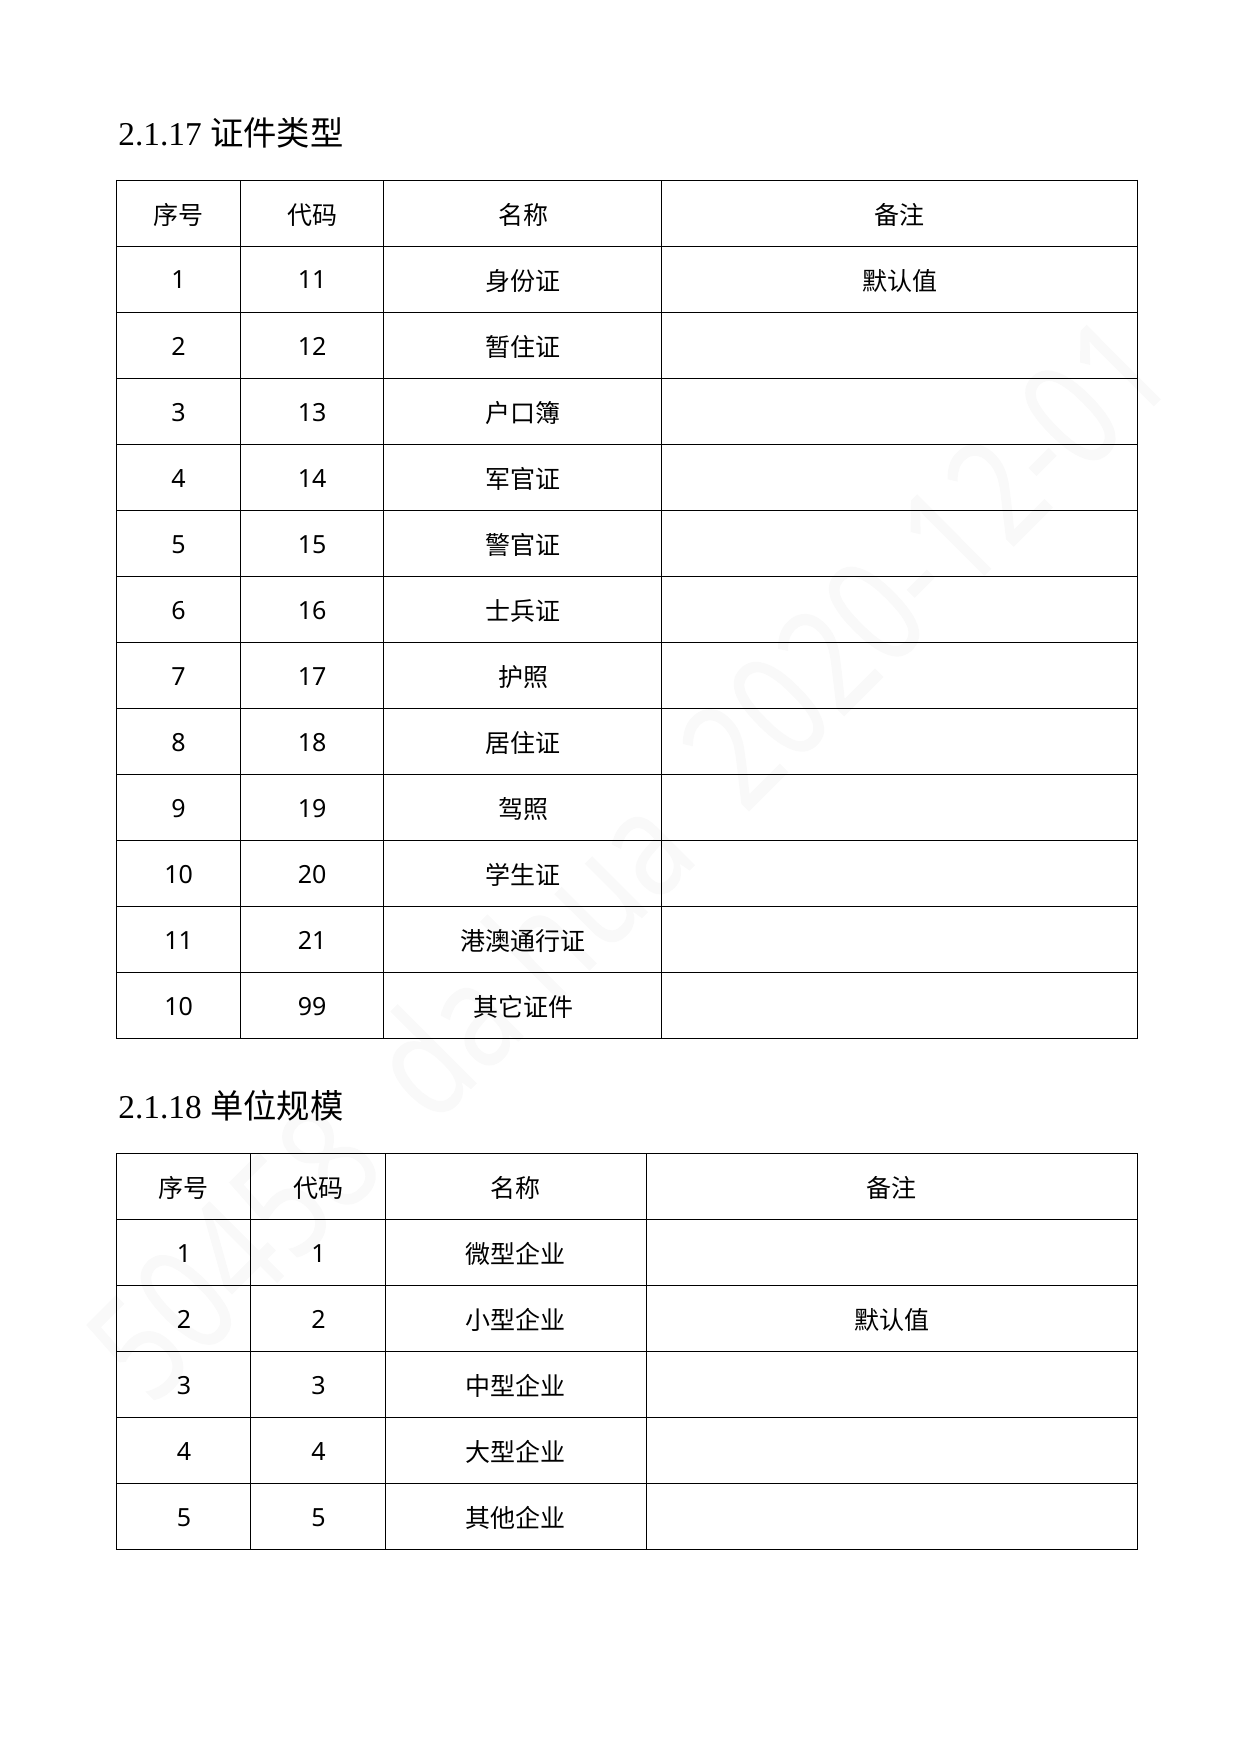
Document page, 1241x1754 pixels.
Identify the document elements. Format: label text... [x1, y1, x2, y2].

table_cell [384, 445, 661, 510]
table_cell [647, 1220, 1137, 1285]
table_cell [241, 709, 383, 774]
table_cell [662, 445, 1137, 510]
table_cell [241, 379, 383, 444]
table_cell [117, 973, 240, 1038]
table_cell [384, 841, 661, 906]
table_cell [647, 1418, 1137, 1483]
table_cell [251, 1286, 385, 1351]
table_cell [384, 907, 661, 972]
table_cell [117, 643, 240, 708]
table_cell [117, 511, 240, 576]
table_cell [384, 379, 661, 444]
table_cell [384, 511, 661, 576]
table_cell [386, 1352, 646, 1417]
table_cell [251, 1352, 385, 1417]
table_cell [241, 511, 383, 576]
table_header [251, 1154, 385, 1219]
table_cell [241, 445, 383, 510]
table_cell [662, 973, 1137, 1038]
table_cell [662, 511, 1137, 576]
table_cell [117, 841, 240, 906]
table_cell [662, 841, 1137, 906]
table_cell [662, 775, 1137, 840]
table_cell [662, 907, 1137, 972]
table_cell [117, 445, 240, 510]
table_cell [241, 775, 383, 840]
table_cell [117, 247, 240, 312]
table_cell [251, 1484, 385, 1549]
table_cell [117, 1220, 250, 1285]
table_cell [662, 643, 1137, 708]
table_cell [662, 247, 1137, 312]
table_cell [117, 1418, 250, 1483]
subtitle 单位规模 [118, 1072, 1122, 1137]
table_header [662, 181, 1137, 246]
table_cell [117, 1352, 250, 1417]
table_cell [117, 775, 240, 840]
subtitle 证件类型 [118, 98, 1122, 163]
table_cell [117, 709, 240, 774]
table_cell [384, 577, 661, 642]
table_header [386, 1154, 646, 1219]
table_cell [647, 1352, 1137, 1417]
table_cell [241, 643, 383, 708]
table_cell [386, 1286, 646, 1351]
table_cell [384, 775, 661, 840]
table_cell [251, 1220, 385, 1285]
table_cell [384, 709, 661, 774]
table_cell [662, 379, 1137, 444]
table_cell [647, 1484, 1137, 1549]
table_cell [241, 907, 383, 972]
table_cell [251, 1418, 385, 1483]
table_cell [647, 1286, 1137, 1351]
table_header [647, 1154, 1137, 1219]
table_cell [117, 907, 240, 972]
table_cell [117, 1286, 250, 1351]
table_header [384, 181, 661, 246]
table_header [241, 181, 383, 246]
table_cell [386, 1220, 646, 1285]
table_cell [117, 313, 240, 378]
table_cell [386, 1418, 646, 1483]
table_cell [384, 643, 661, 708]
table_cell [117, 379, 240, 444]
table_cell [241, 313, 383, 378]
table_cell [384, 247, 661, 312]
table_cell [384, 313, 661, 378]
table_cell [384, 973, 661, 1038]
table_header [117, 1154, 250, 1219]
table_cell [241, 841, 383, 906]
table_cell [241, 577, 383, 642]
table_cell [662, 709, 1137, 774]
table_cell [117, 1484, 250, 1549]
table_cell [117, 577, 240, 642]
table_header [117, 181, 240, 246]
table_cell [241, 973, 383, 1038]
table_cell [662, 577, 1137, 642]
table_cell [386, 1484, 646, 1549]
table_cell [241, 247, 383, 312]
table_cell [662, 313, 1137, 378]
